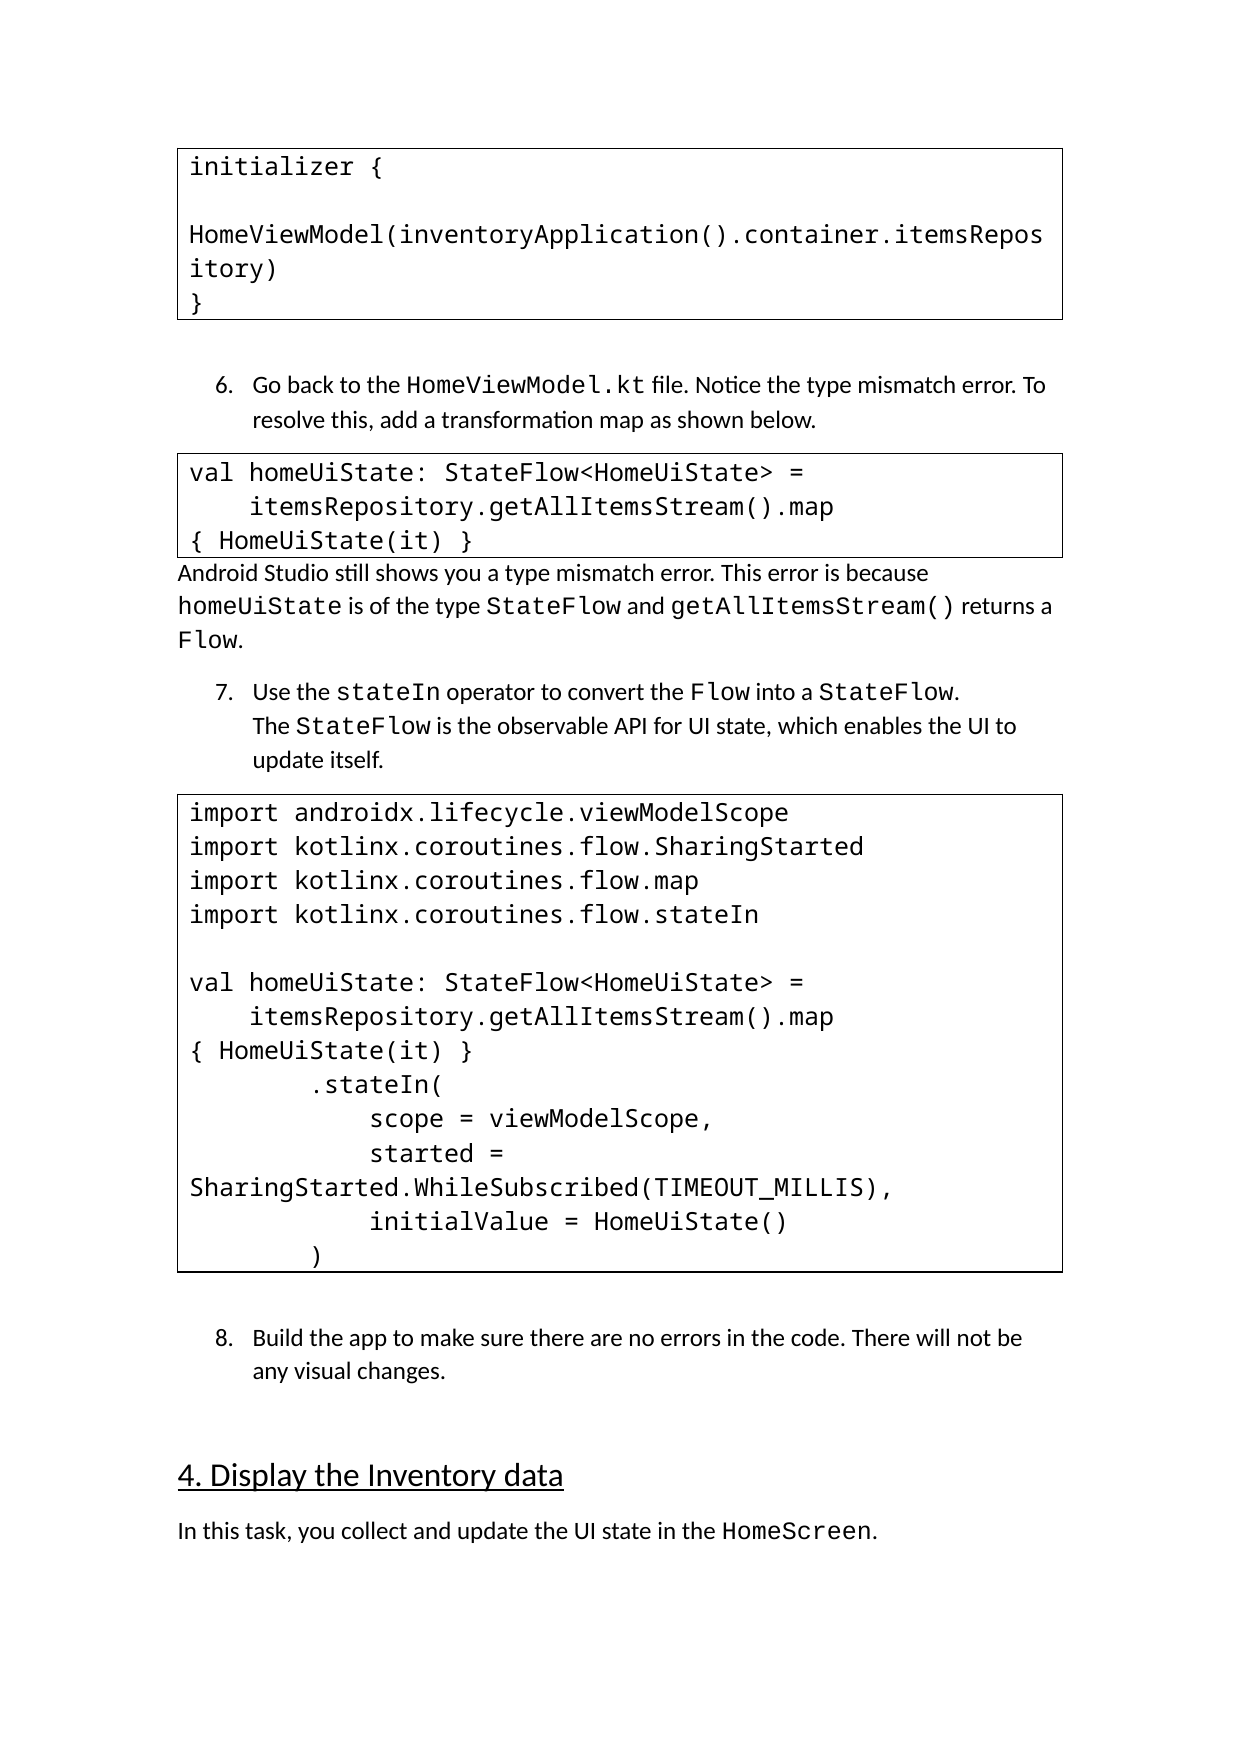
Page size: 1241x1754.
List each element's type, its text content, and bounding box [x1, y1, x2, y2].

text 4. Display the Inventory data [177, 1454, 1063, 1495]
list Build the app to make sure there are no errors in the code. There will not be any visual changes. [215, 1322, 1063, 1386]
table_header initializer { HomeViewModel(inventoryApplication().container.itemsRepository) } [178, 149, 1062, 319]
text Android Studio still shows you a type mismatch error. This error is because homeUiState is of the type StateFlow and getAllItemsStream() returns a Flow. [177, 558, 1063, 656]
table_header val homeUiState: StateFlow<HomeUiState> = itemsRepository.getAllItemsStream().map { HomeUiState(it) } [178, 454, 1062, 557]
text In this task, you collect and update the UI state in the HomeScreen. [177, 1515, 1063, 1547]
table_header import androidx.lifecycle.viewModelScope import kotlinx.coroutines.flow.SharingStarted import kotlinx.coroutines.flow.map import kotlinx.coroutines.flow.stateIn val homeUiState: StateFlow<HomeUiState> = itemsRepository.getAllItemsStream().map { HomeUiState(it) } .stateIn( scope = viewModelScope, started = SharingStarted.WhileSubscribed(TIMEOUT_MILLIS), initialValue = HomeUiState() ) [178, 795, 1062, 1271]
list Go back to the HomeViewModel.kt file. Notice the type mismatch error. To resolve this, add a transformation map as shown below. [215, 369, 1063, 434]
list Use the stateIn operator to convert the Flow into a StateFlow. The StateFlow is the observable API for UI state, which enables the UI to update itself. [215, 676, 1063, 774]
